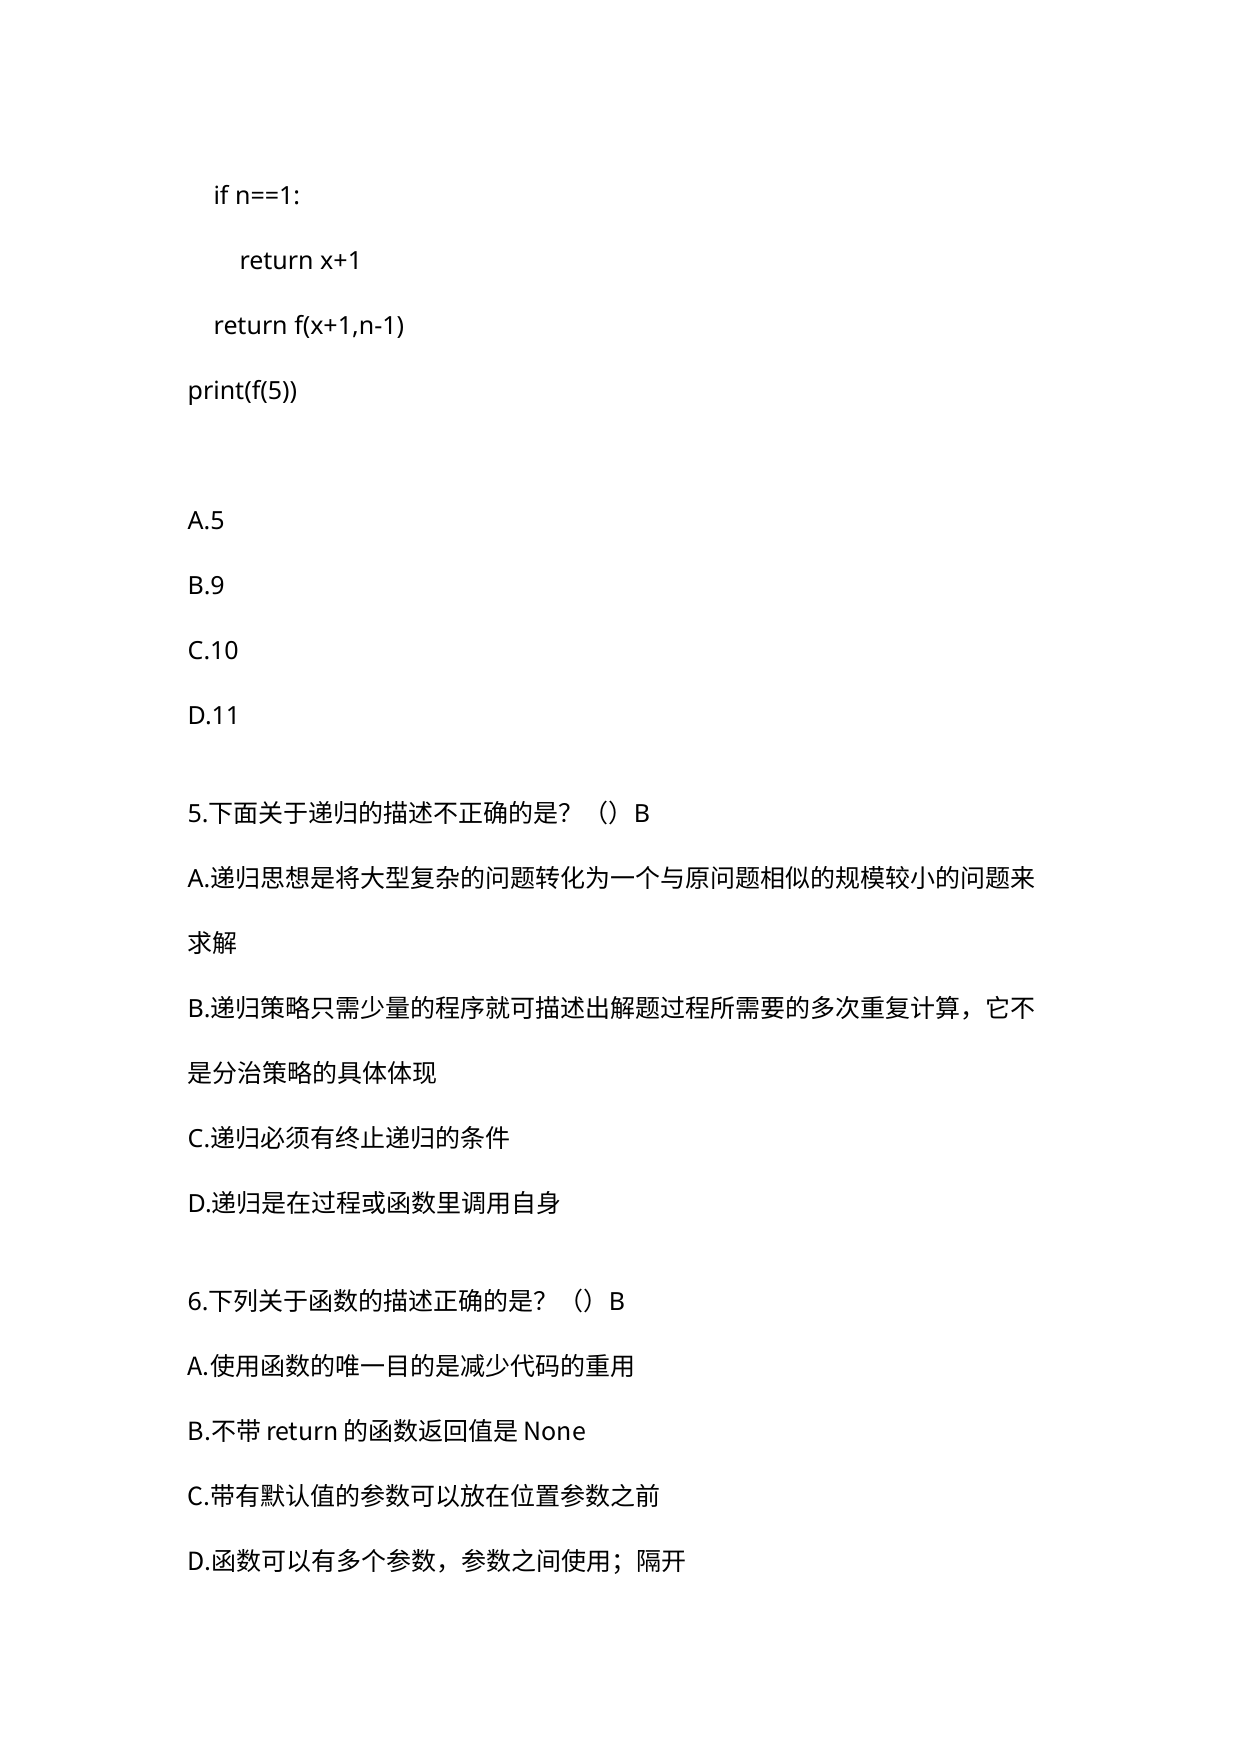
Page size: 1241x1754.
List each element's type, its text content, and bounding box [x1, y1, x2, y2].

text return x+1 [187, 227, 1053, 292]
text B.不带return的函数返回值是None [187, 1397, 1053, 1462]
text D.递归是在过程或函数里调用自身 [187, 1169, 1053, 1234]
text print(f(5)) [187, 357, 1053, 422]
text 5.下面关于递归的描述不正确的是？（）B [187, 779, 1053, 844]
text C.带有默认值的参数可以放在位置参数之前 [187, 1462, 1053, 1527]
text A.使用函数的唯一目的是减少代码的重用 [187, 1332, 1053, 1397]
text B.递归策略只需少量的程序就可描述出解题过程所需要的多次重复计算，它不是分治策略的具体体现 [187, 974, 1053, 1104]
text 6.下列关于函数的描述正确的是？（）B [187, 1267, 1053, 1332]
text D.函数可以有多个参数，参数之间使用；隔开 [187, 1527, 1053, 1592]
text A.递归思想是将大型复杂的问题转化为一个与原问题相似的规模较小的问题来求解 [187, 844, 1053, 974]
text B.9 [187, 552, 1053, 617]
text C.递归必须有终止递归的条件 [187, 1104, 1053, 1169]
text return f(x+1,n-1) [187, 292, 1053, 357]
text C.10 [187, 617, 1053, 682]
text A.5 [187, 487, 1053, 552]
text D.11 [187, 682, 1053, 747]
text if n==1: [187, 162, 1053, 227]
